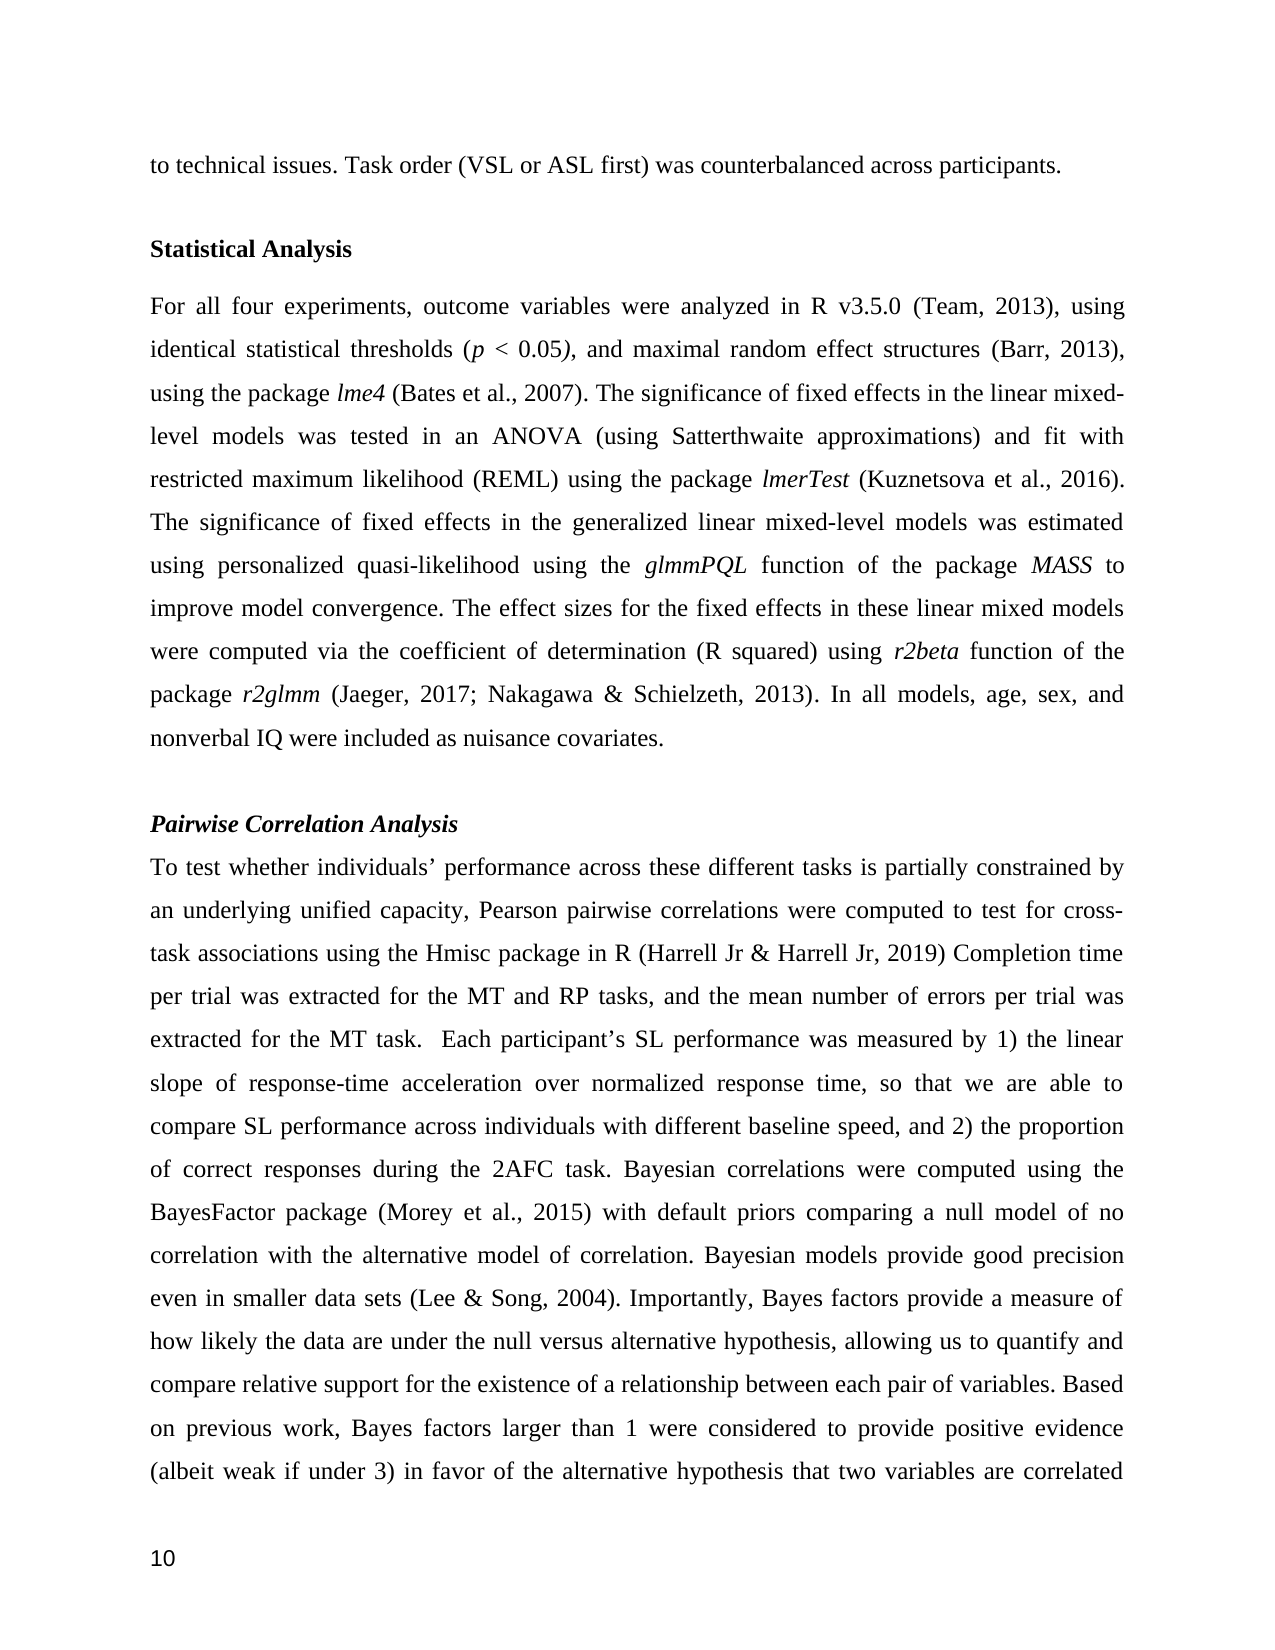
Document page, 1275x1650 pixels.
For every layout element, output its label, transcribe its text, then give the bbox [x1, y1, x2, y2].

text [150, 150, 1125, 179]
text Statistical Analysis [150, 234, 1125, 263]
text For all four experiments, outcome variables were analyzed in R v3.5.0 (Team, 2013), using identical statistical thresholds (p < 0.05), and maximal random effect structures (Barr, 2013), using the package lme4 (Bates et al., 2007). The significance of fixed effects in the linear mixed-level models was tested in an ANOVA (using Satterthwaite approximations) and fit with restricted maximum likelihood (REML) using the package lmerTest (Kuznetsova et al., 2016). The significance of fixed effects in the generalized linear mixed-level models was estimated using personalized quasi-likelihood using the glmmPQL function of the package MASS to improve model convergence. The effect sizes for the fixed effects in these linear mixed models were computed via the coefficient of determination (R squared) using r2beta function of the package r2glmm (Jaeger, 2017; Nakagawa & Schielzeth, 2013). In all models, age, sex, and nonverbal IQ were included as nuisance covariates. [150, 291, 1125, 751]
text ​​Pairwise Correlation Analysis [150, 809, 1125, 838]
